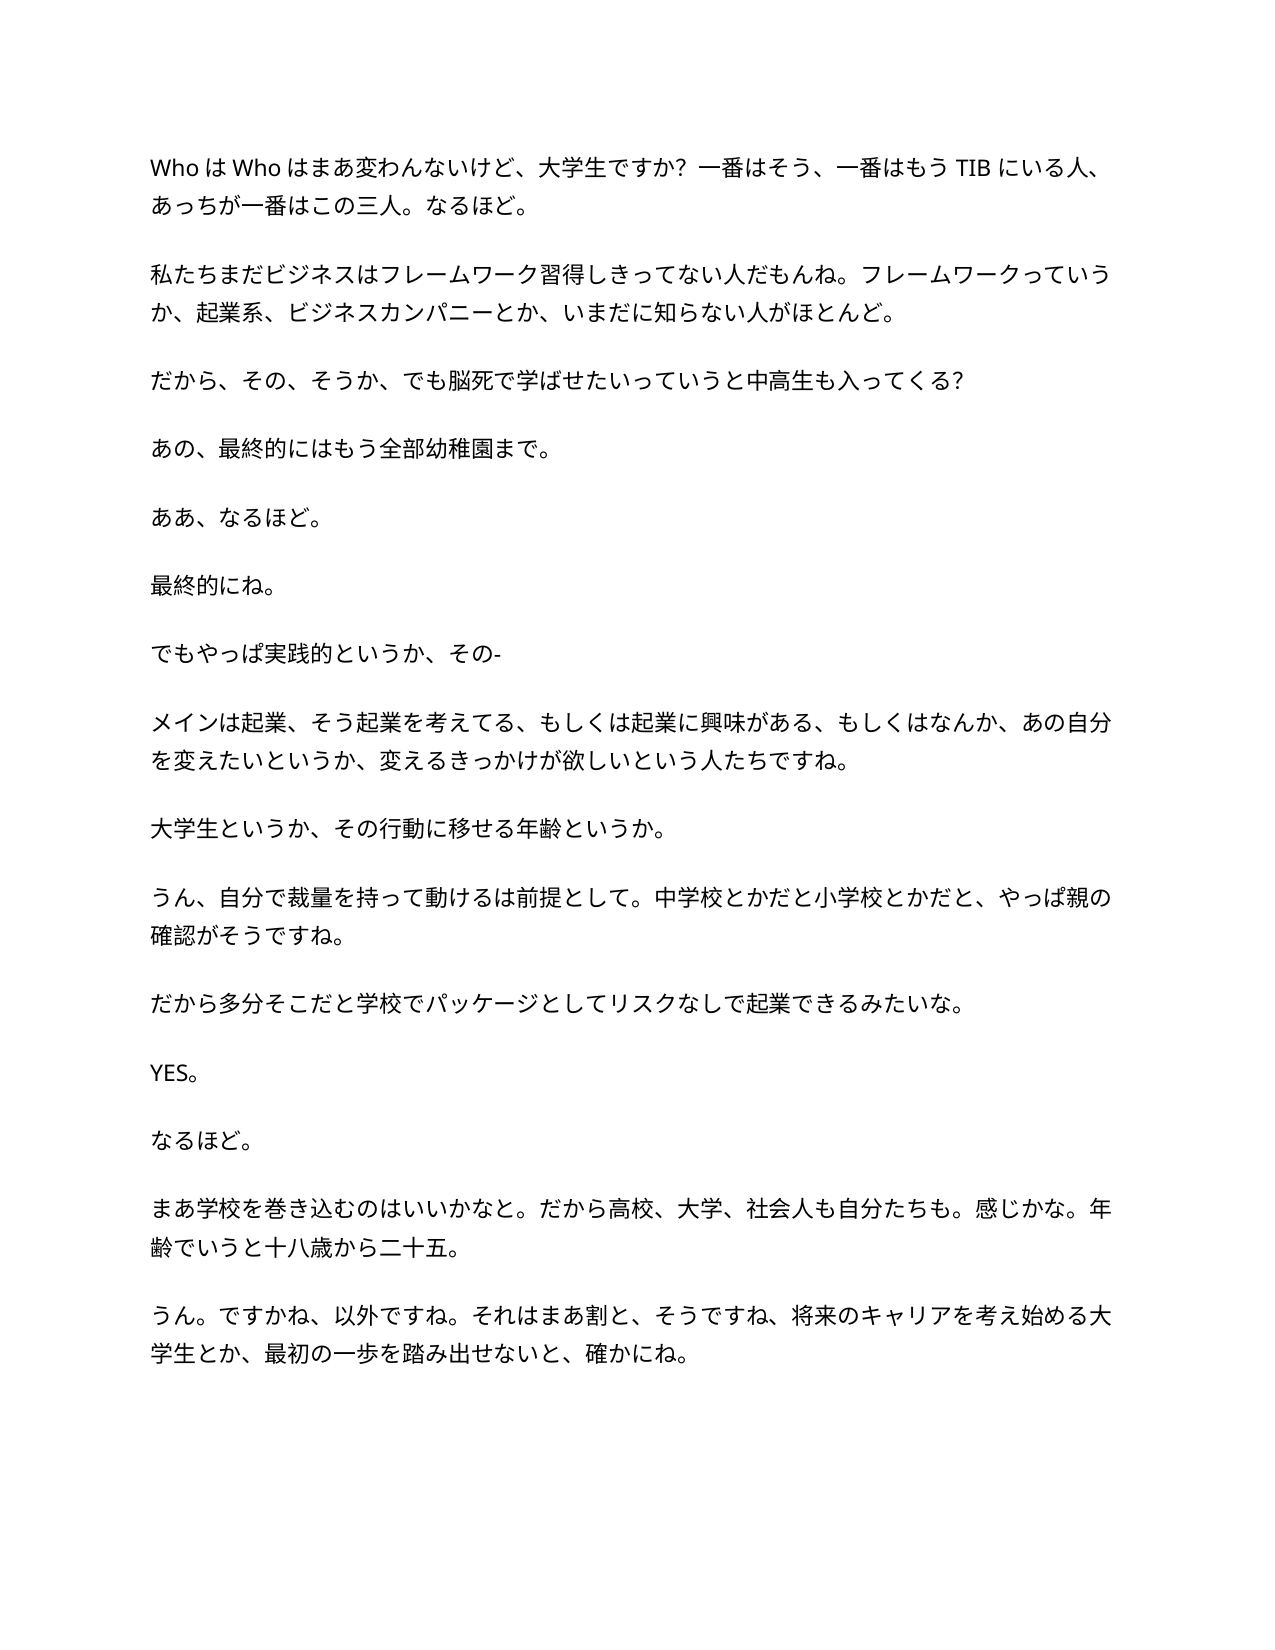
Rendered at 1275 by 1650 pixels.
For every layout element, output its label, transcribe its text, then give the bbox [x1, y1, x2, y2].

text まあ学校を巻き込むのはいいかなと。だから高校、大学、社会人も自分たちも。感じかな。年齢でいうと十八歳から二十五。 [150, 1191, 1125, 1263]
text ああ、なるほど。 [150, 500, 1125, 533]
text だから多分そこだと学校でパッケージとしてリスクなしで起業できるみたいな。 [150, 986, 1125, 1019]
text なるほど。 [150, 1123, 1125, 1156]
text うん。ですかね、以外ですね。それはまあ割と、そうですね、将来のキャリアを考え始める大学生とか、最初の一歩を踏み出せないと、確かにね。 [150, 1298, 1125, 1369]
text メインは起業、そう起業を考えてる、もしくは起業に興味がある、もしくはなんか、あの自分を変えたいというか、変えるきっかけが欲しいという人たちですね。 [150, 705, 1125, 776]
text うん、自分で裁量を持って動けるは前提として。中学校とかだと小学校とかだと、やっぱ親の確認がそうですね。 [150, 880, 1125, 951]
text あの、最終的にはもう全部幼稚園まで。 [150, 431, 1125, 464]
text Whoは Whoはまあ変わんないけど、大学生ですか？一番はそう、一番はもう TIB にいる人、あっちが一番はこの三人。なるほど。 [150, 150, 1125, 221]
text でもやっぱ実践的というか、その- [150, 636, 1125, 670]
text 大学生というか、その行動に移せる年齢というか。 [150, 811, 1125, 844]
text 最終的にね。 [150, 568, 1125, 601]
text YES。 [150, 1054, 1125, 1088]
text だから、その、そうか、でも脳死で学ばせたいっていうと中高生も入ってくる？ [150, 363, 1125, 396]
text 私たちまだビジネスはフレームワーク習得しきってない人だもんね。フレームワークっていうか、起業系、ビジネスカンパニーとか、いまだに知らない人がほとんど。 [150, 257, 1125, 328]
